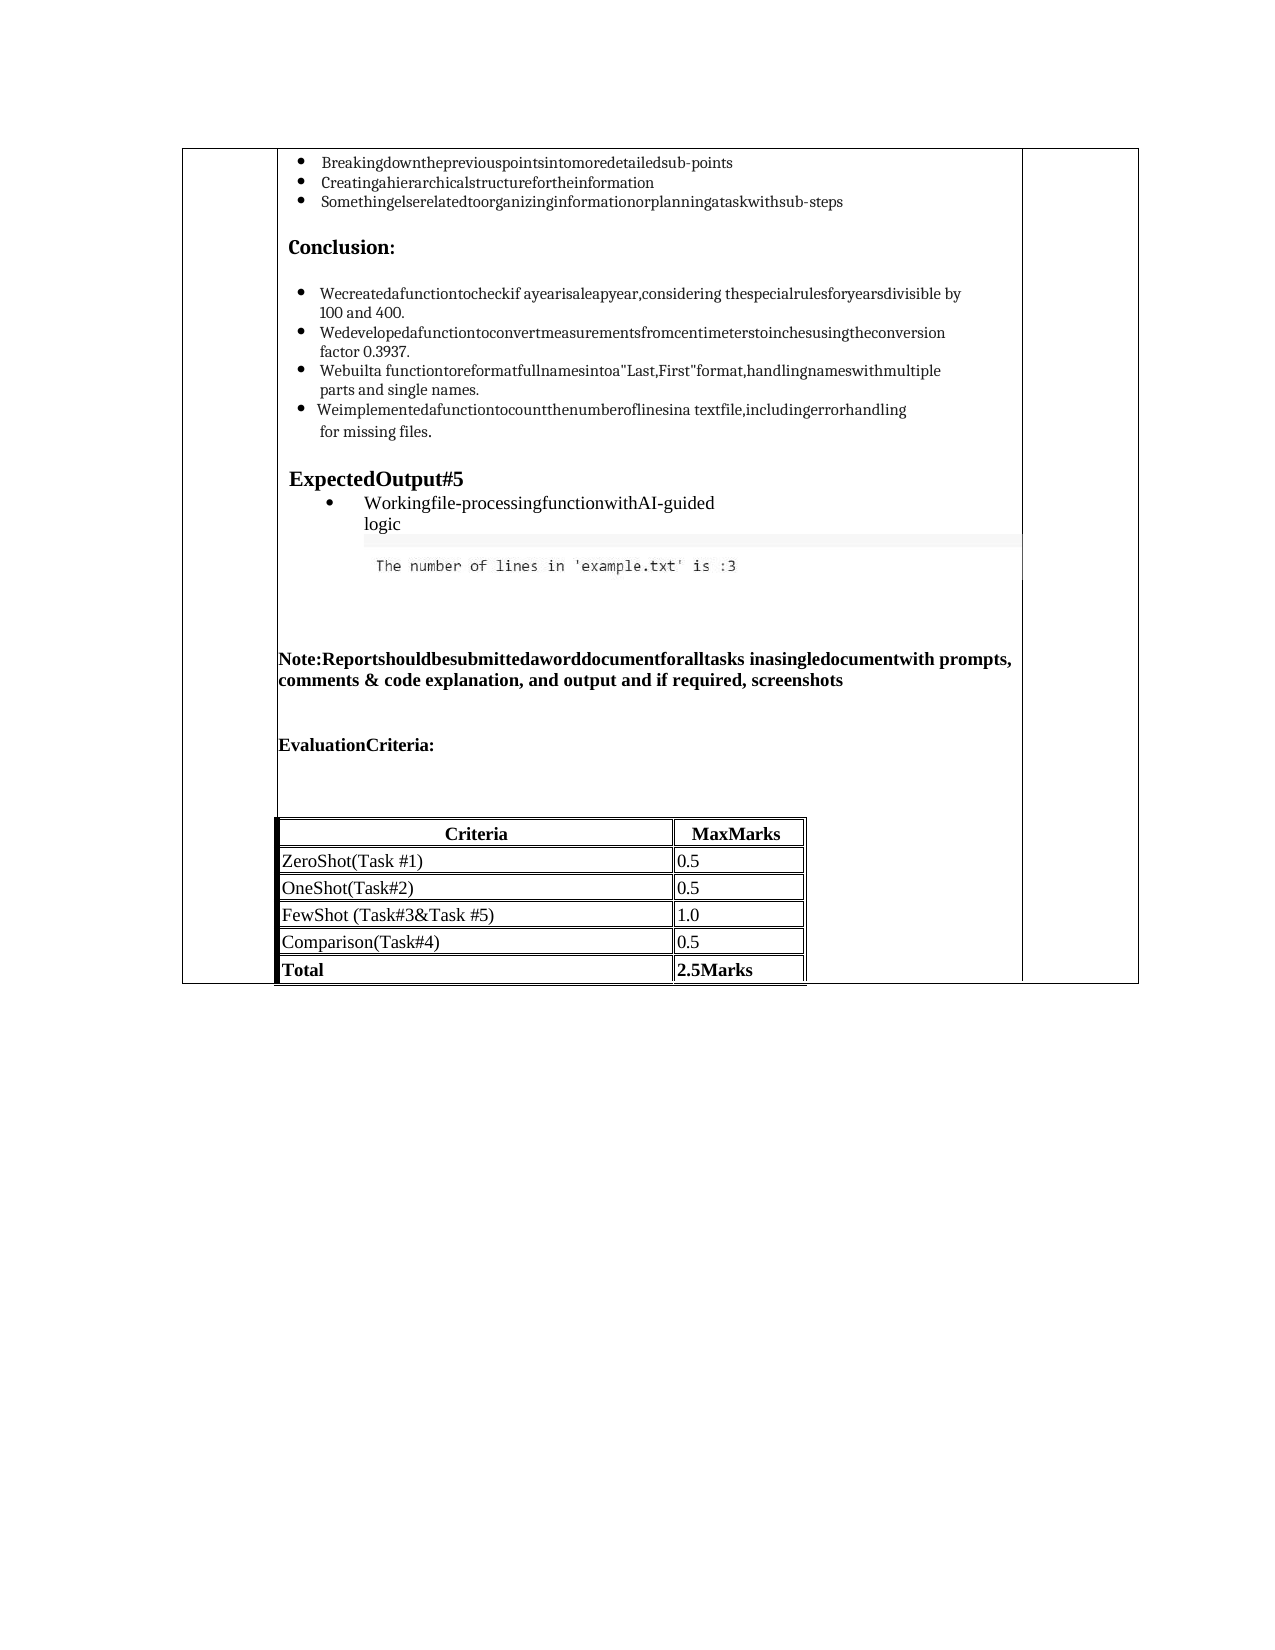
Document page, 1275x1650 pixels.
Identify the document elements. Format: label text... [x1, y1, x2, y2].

table_cell Criteria [280, 820, 672, 844]
table_cell 0.5 [675, 929, 803, 953]
table_cell Total [280, 956, 673, 983]
table_cell FewShot (Task#3&Task #5) [280, 902, 672, 926]
table_cell OneShot(Task#2) [280, 875, 672, 899]
table_header [1023, 149, 1138, 983]
table_cell Comparison(Task#4) [280, 929, 672, 953]
table_header [183, 149, 277, 983]
table_cell 1.0 [675, 902, 803, 926]
table_cell ZeroShot(Task #1) [280, 848, 672, 872]
picture [363, 534, 1023, 580]
table_cell 2.5Marks [673, 953, 805, 983]
table_cell [805, 817, 1022, 983]
table_header Breakingdownthepreviouspointsintomoredetailedsub-points Creatingahierarchicalstructurefortheinformation Somethingelserelatedtoorganizinginformationorplanningataskwithsub-steps Conclusion: Wecreatedafunctiontocheckif ayearisaleapyear,considering thespecialrulesforyearsdivisible by 100 and 400. Wedevelopedafunctiontoconvertmeasurementsfromcentimeterstoinchesusingtheconversion factor 0.3937. Webuilta functiontoreformatfullnamesintoa"Last,First"format,handlingnameswithmultiple parts and single names. Weimplementedafunctiontocountthenumberoflinesina textfile,includingerrorhandling for missing files. ExpectedOutput#5 Workingfile-processingfunctionwithAI-guided logic Note:Reportshouldbesubmittedaworddocumentforalltasks inasingledocumentwith prompts, comments & code explanation, and output and if required, screenshots EvaluationCriteria: [278, 149, 1022, 817]
table_cell MaxMarks [675, 820, 803, 844]
table_cell 0.5 [675, 848, 803, 872]
table_cell 0.5 [675, 875, 803, 899]
